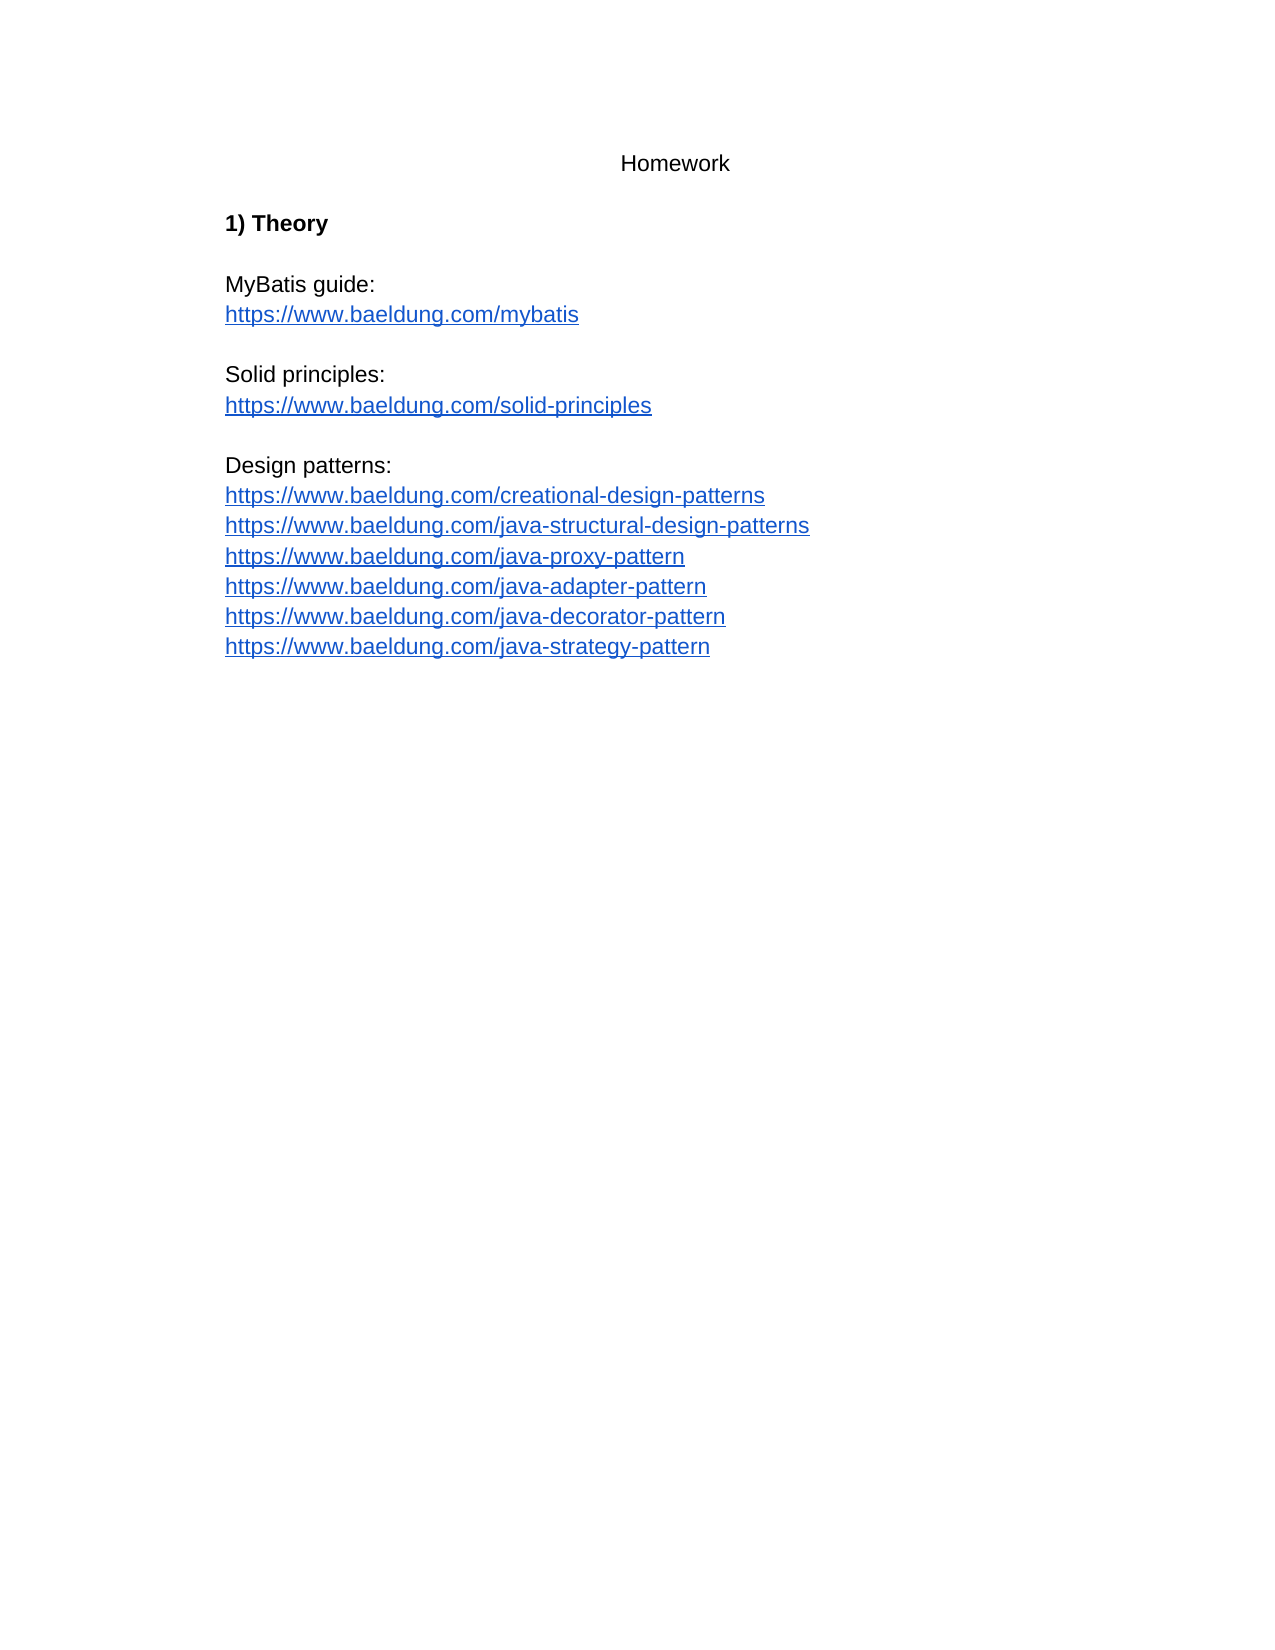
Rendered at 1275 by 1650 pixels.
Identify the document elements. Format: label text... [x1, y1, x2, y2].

text https://www.baeldung.com/solid-principles [225, 392, 1125, 418]
text MyBatis guide: [225, 271, 1125, 297]
text https://www.baeldung.com/java-decorator-pattern [225, 603, 1125, 629]
text https://www.baeldung.com/java-strategy-pattern [225, 633, 1125, 660]
text Solid principles: [225, 361, 1125, 388]
text https://www.baeldung.com/creational-design-patterns [225, 482, 1125, 509]
text https://www.baeldung.com/mybatis [225, 301, 1125, 327]
text Design patterns: [225, 452, 1125, 478]
text https://www.baeldung.com/java-proxy-pattern [225, 543, 1125, 569]
text 1) Theory [225, 210, 1125, 237]
text https://www.baeldung.com/java-adapter-pattern [225, 573, 1125, 599]
text Homework [225, 150, 1125, 176]
text https://www.baeldung.com/java-structural-design-patterns [225, 512, 1125, 539]
